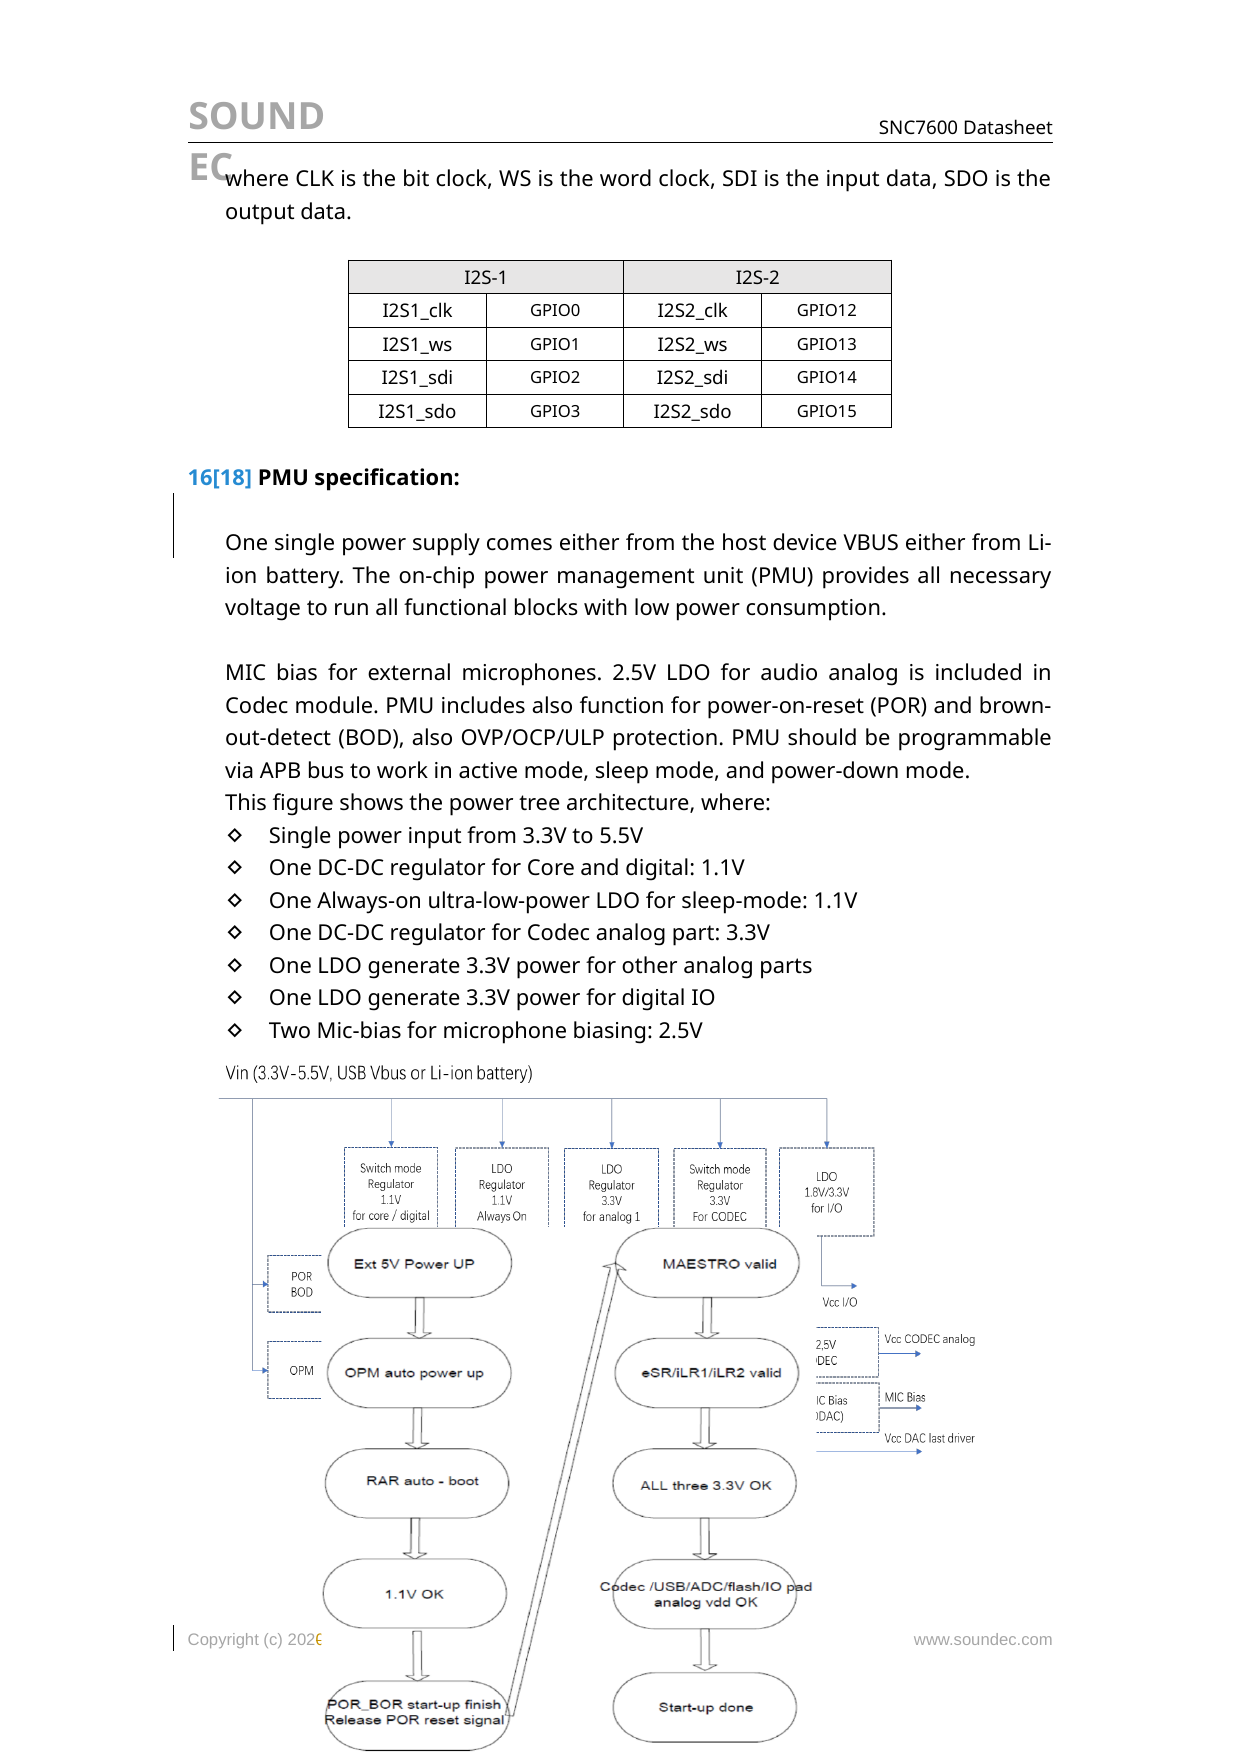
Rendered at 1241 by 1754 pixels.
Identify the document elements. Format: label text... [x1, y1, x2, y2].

table_header I2S-2 [624, 261, 891, 293]
table_cell I2S2_ws [624, 328, 761, 360]
table_cell GPIO2 [487, 361, 623, 394]
table_cell GPIO0 [487, 294, 623, 327]
table_cell I2S1_ws [349, 328, 486, 360]
list PMU specification: [187, 461, 1053, 493]
list One DC-DC regulator for Core and digital: 1.1V [225, 851, 1053, 883]
table_cell I2S2_clk [624, 294, 761, 327]
table_cell I2S1_sdi [349, 361, 486, 394]
table_cell GPIO15 [762, 395, 891, 427]
list Two Mic-bias for microphone biasing: 2.5V [225, 1013, 1053, 1046]
list One DC-DC regulator for Codec analog part: 3.3V [225, 916, 1053, 948]
picture [215, 1053, 982, 1754]
table_cell GPIO14 [762, 361, 891, 394]
table_cell GPIO13 [762, 328, 891, 360]
table_cell GPIO3 [487, 395, 623, 427]
list One LDO generate 3.3V power for other analog parts [225, 948, 1053, 981]
table_cell I2S2_sdo [624, 395, 761, 427]
list MIC bias for external microphones. 2.5V LDO for audio analog is included in Codec module. PMU includes also function for power-on-reset (POR) and brown-out-detect (BOD), also OVP/OCP/ULP protection. PMU should be programmable via APB bus to work in active mode, sleep mode, and power-down mode. [225, 656, 1053, 786]
table_cell GPIO12 [762, 294, 891, 327]
table_cell GPIO1 [487, 328, 623, 360]
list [225, 162, 1053, 227]
list One Always-on ultra-low-power LDO for sleep-mode: 1.1V [225, 883, 1053, 916]
list Single power input from 3.3V to 5.5V [225, 818, 1053, 851]
list One single power supply comes either from the host device VBUS either from Li-ion battery. The on-chip power management unit (PMU) provides all necessary voltage to run all functional blocks with low power consumption. [225, 526, 1053, 623]
table_header I2S-1 [349, 261, 623, 293]
table_cell I2S1_clk [349, 294, 486, 327]
table_cell I2S2_sdi [624, 361, 761, 394]
list This figure shows the power tree architecture, where: [225, 786, 1053, 818]
list One LDO generate 3.3V power for digital IO [225, 981, 1053, 1013]
table_cell I2S1_sdo [349, 395, 486, 427]
